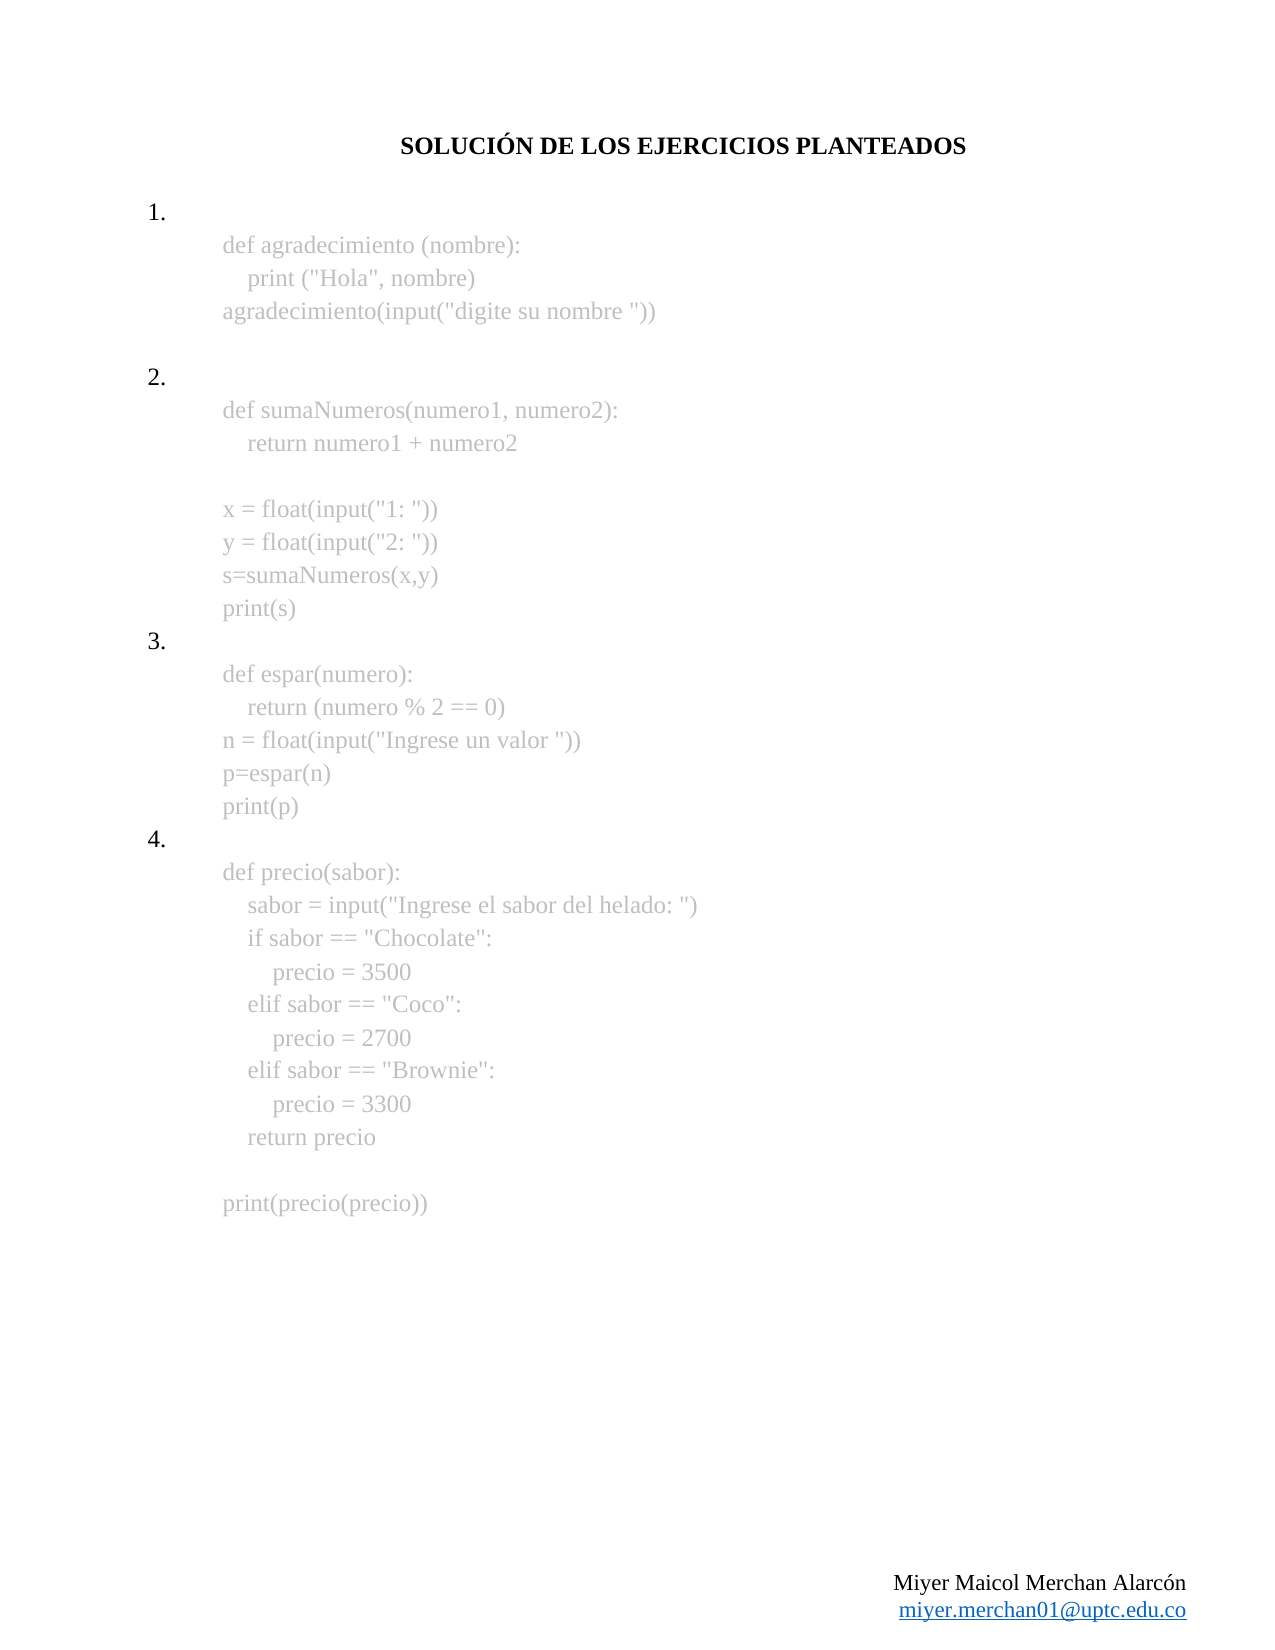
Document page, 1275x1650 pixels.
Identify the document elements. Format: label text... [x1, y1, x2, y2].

text y = float(input("2: ")) [222, 527, 1144, 556]
text sabor = input("Ingrese el sabor del helado: ") [222, 891, 1144, 919]
text elif sabor == "Coco": [222, 989, 1144, 1018]
text s=sumaNumeros(x,y) [222, 560, 1144, 589]
text precio = 2700 [222, 1023, 1144, 1051]
text p=espar(n) [222, 758, 1144, 787]
text agradecimiento(input("digite su nombre ")) [222, 296, 1144, 325]
text 1. [147, 164, 1144, 226]
text return (numero % 2 == 0) [222, 692, 1144, 721]
text x = float(input("1: ")) [222, 494, 1144, 523]
text def espar(numero): [222, 659, 1144, 688]
text precio = 3300 [222, 1089, 1144, 1117]
text print(precio(precio)) [222, 1188, 1144, 1216]
text print(p) [222, 791, 1144, 820]
text SOLUCIÓN DE LOS EJERCICIOS PLANTEADOS [147, 131, 1144, 160]
text 4. [147, 824, 1144, 853]
text def agradecimiento (nombre): [222, 230, 1144, 259]
text 2. [147, 362, 1144, 391]
text precio = 3500 [222, 957, 1144, 985]
text elif sabor == "Brownie": [222, 1056, 1144, 1084]
text print ("Hola", nombre) [222, 263, 1144, 292]
text 3. [147, 626, 1144, 655]
text return precio [222, 1122, 1144, 1150]
text def sumaNumeros(numero1, numero2): [222, 395, 1144, 424]
text print(s) [222, 593, 1144, 622]
text def precio(sabor): [222, 857, 1144, 886]
text return numero1 + numero2 [222, 428, 1144, 457]
text if sabor == "Chocolate": [222, 923, 1144, 952]
text n = float(input("Ingrese un valor ")) [222, 725, 1144, 754]
